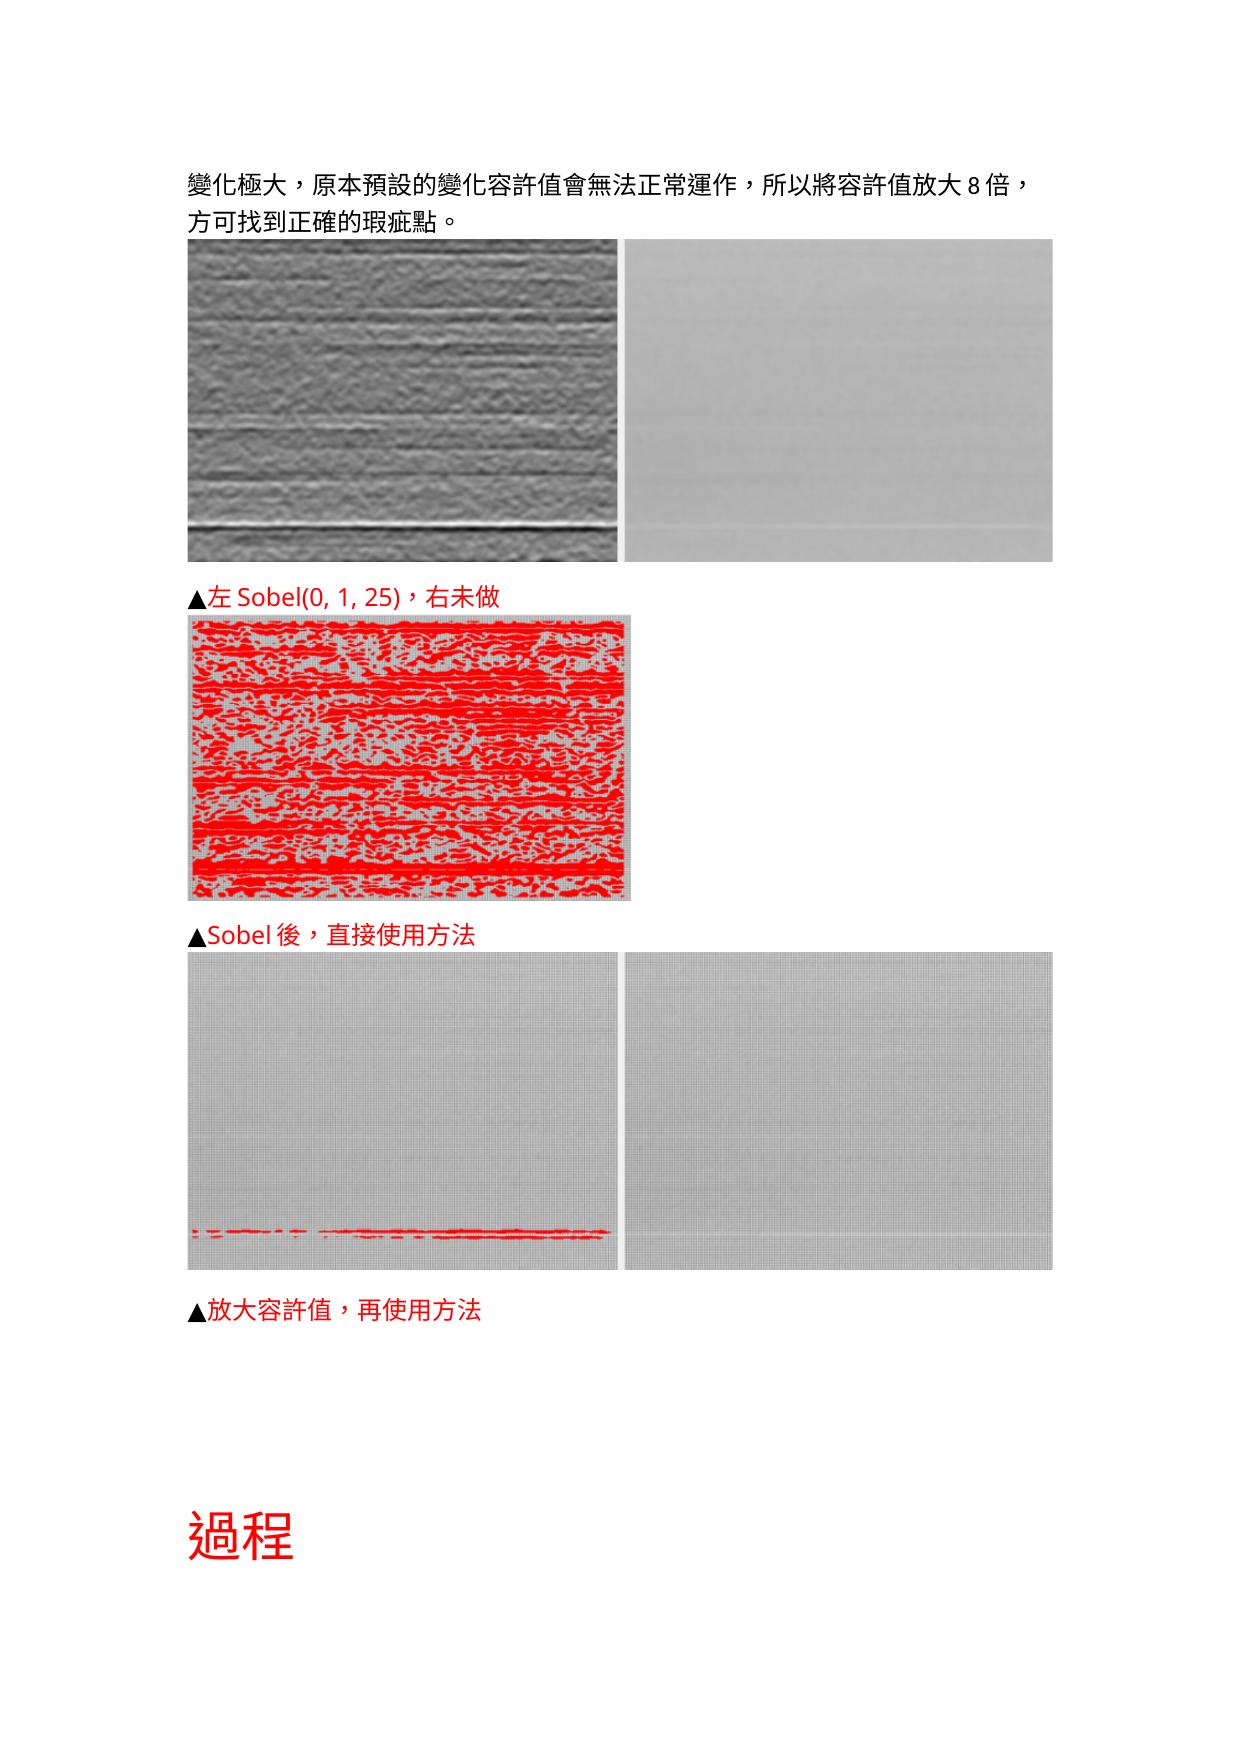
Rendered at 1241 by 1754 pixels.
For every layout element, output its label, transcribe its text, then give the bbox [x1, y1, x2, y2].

text ▲Sobel後，直接使用方法 [187, 914, 1053, 952]
picture [187, 614, 632, 901]
text ▲放大容許值，再使用方法 [187, 1289, 1053, 1327]
text ▲左Sobel(0, 1, 25)，右未做 [187, 577, 1053, 614]
text 過程 [187, 1477, 1053, 1589]
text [187, 164, 1053, 239]
picture [187, 239, 1053, 562]
picture [187, 952, 1053, 1270]
